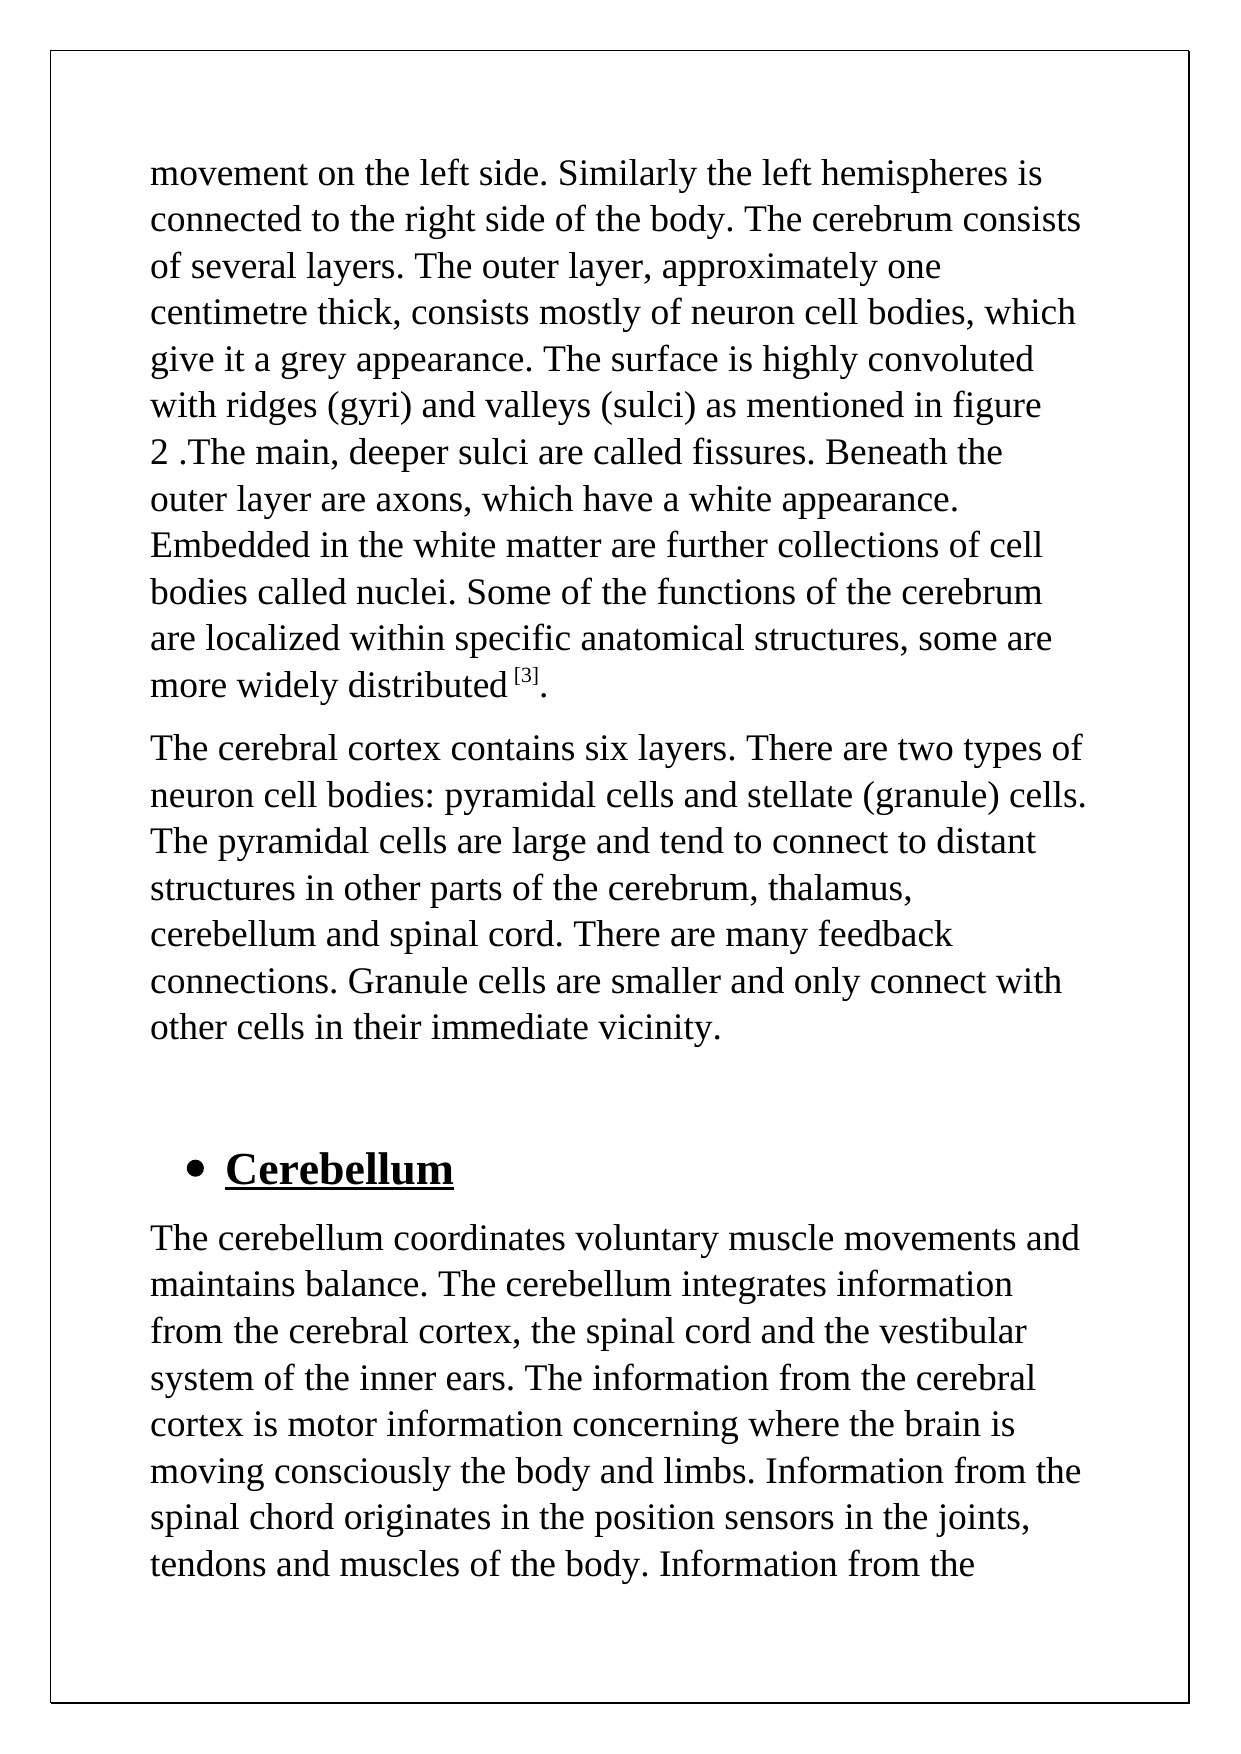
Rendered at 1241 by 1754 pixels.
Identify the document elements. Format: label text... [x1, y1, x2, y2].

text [150, 1215, 1089, 1584]
text The cerebral cortex contains six layers. There are two types of neuron cell bodies: pyramidal cells and stellate (granule) cells. The pyramidal cells are large and tend to connect to distant structures in other parts of the cerebrum, thalamus, cerebellum and spinal cord. There are many feedback connections. Granule cells are smaller and only connect with other cells in their immediate vicinity. [150, 725, 1089, 1048]
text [150, 150, 1089, 705]
list Cerebellum [187, 1142, 1089, 1194]
